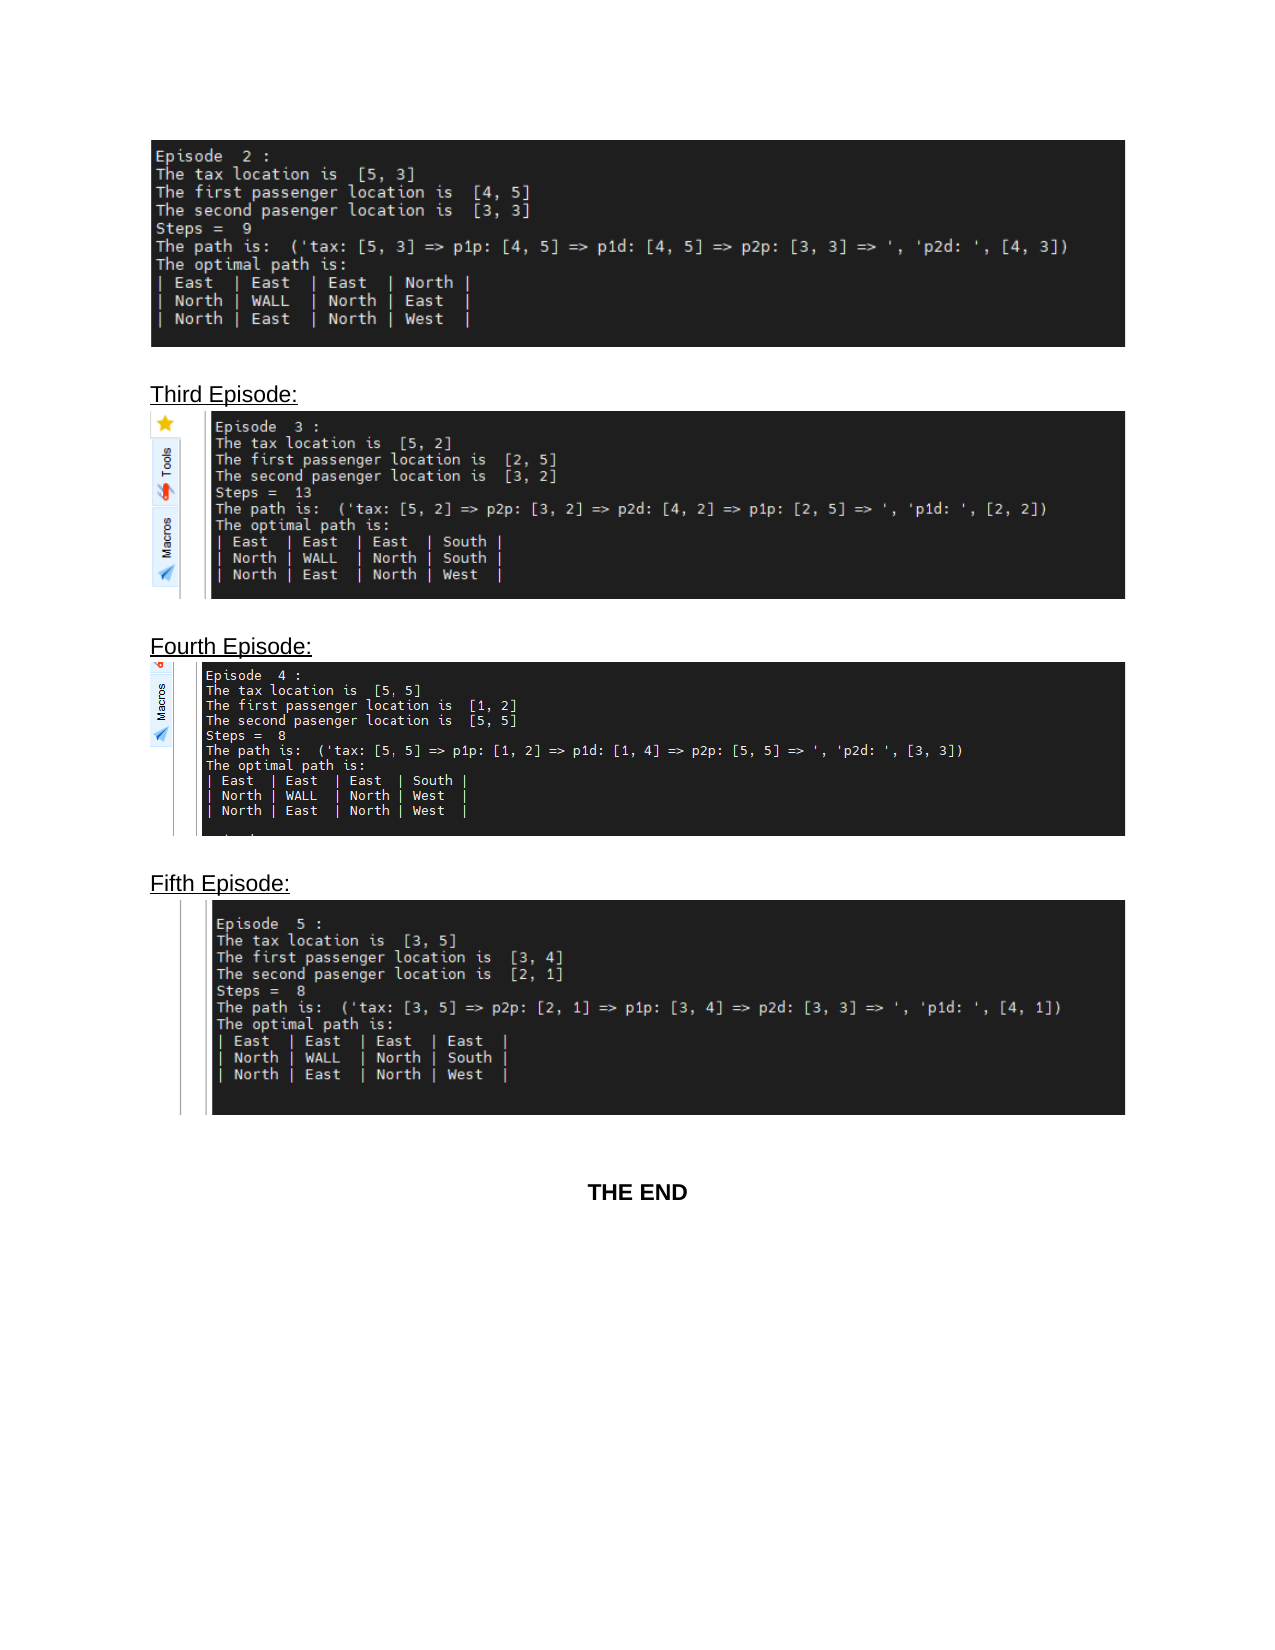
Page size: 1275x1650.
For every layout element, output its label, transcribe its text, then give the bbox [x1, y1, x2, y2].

text Third Episode: [150, 381, 1125, 407]
picture [150, 900, 1125, 1115]
picture [150, 411, 1125, 599]
text Fifth Episode: [150, 870, 1125, 896]
picture [150, 140, 1125, 347]
picture [150, 662, 1125, 836]
text Fourth Episode: [150, 633, 1125, 659]
text THE END [150, 1179, 1125, 1205]
